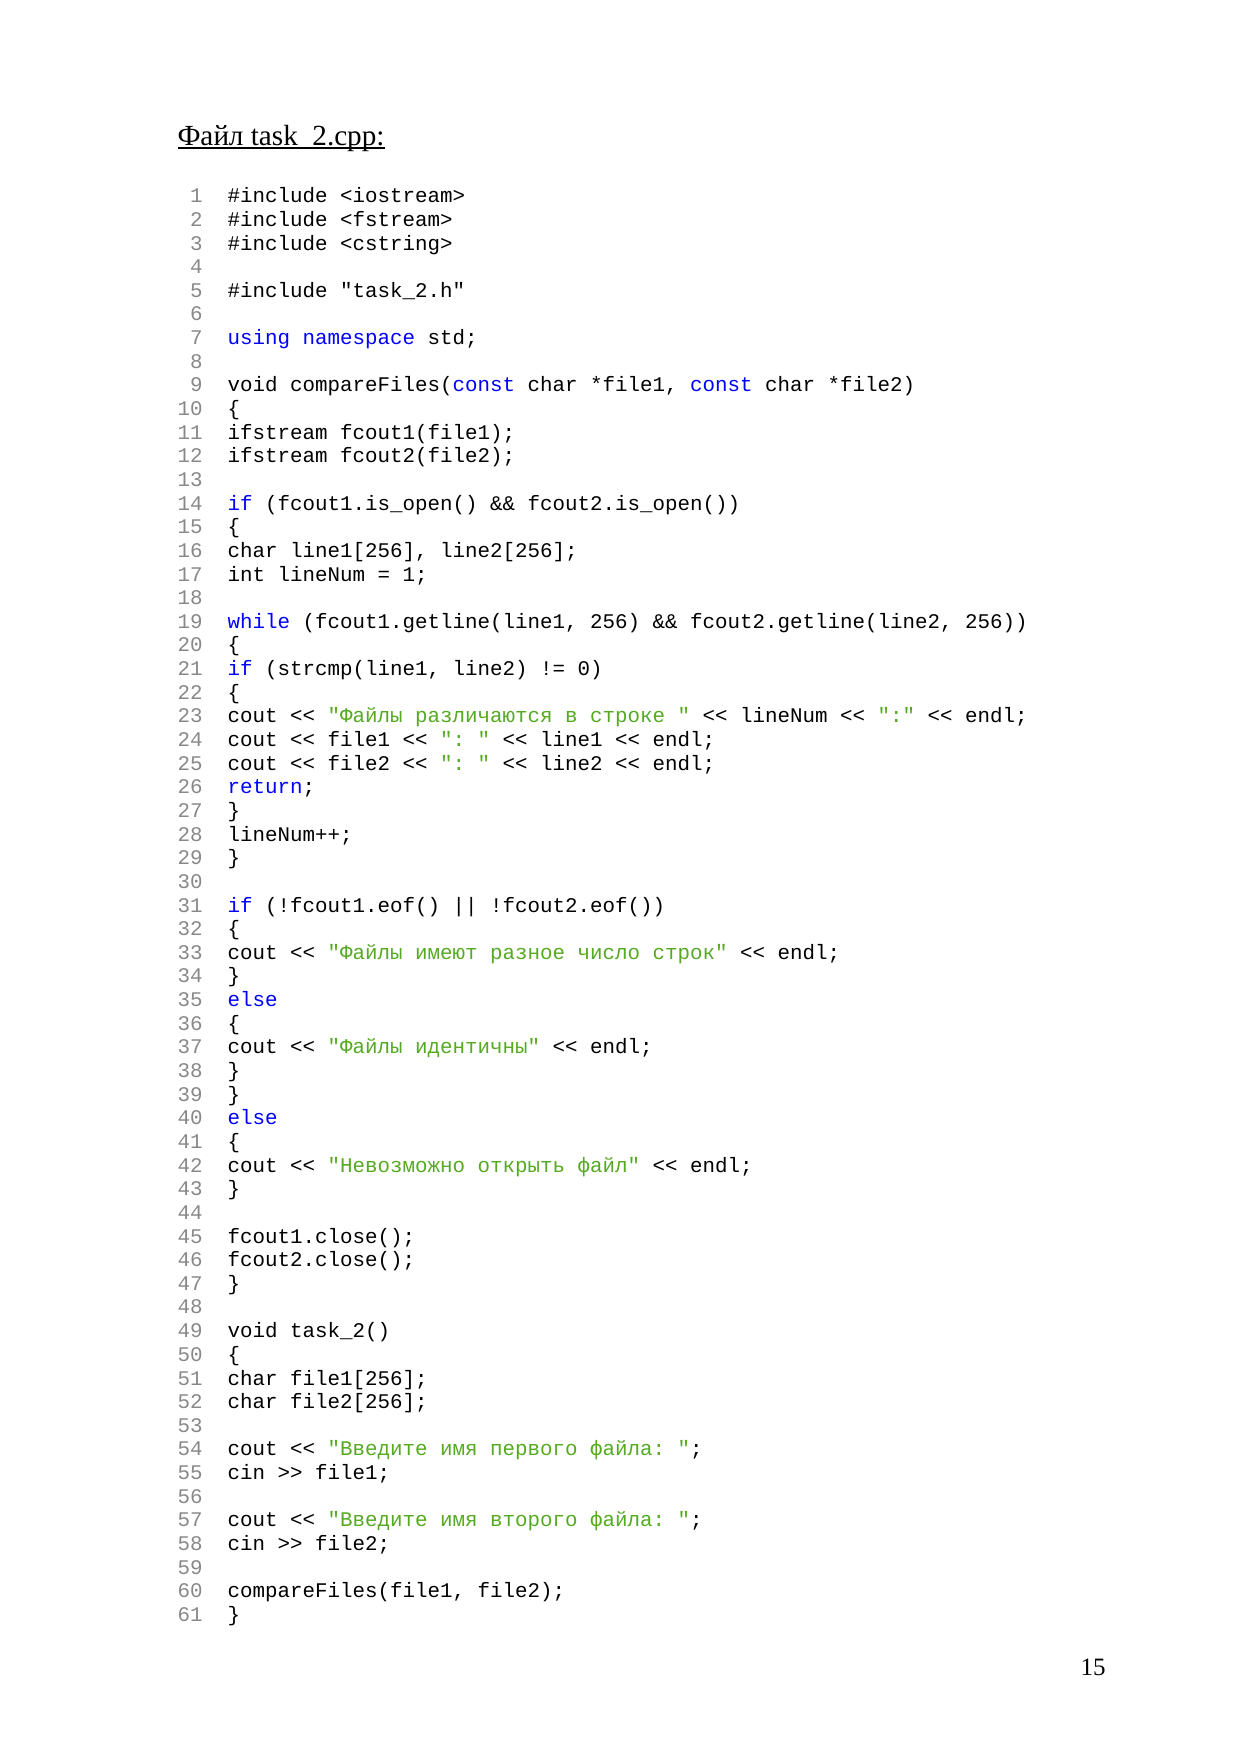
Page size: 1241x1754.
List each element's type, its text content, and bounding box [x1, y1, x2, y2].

text 9 void compareFiles(const char *file1, const char *file2) [177, 374, 1152, 398]
text 53 [177, 1415, 1152, 1438]
text 23 cout << "Файлы различаются в строке " << lineNum << ":" << endl; [177, 705, 1152, 729]
text 34 } [177, 966, 1152, 989]
text 43 } [177, 1178, 1152, 1202]
text 61 } [177, 1604, 1152, 1628]
text Файл task_2.cpp: [177, 118, 1152, 152]
text 51 char file1[256]; [177, 1367, 1152, 1391]
text 54 cout << "Введите имя первого файла: "; [177, 1438, 1152, 1462]
text 10 { [177, 398, 1152, 422]
text 47 } [177, 1273, 1152, 1297]
text 19 while (fсout1.getline(line1, 256) && fсout2.getline(line2, 256)) [177, 611, 1152, 634]
text 60 compareFiles(file1, file2); [177, 1580, 1152, 1604]
text 28 lineNum++; [177, 824, 1152, 847]
text 22 { [177, 682, 1152, 705]
text 46 fсout2.close(); [177, 1249, 1152, 1273]
text 35 else [177, 989, 1152, 1013]
text 6 [177, 303, 1152, 327]
text 8 [177, 351, 1152, 374]
text 16 char line1[256], line2[256]; [177, 540, 1152, 563]
text 5 #include "task_2.h" [177, 280, 1152, 303]
text 30 [177, 871, 1152, 894]
text 3 #include <cstring> [177, 232, 1152, 256]
text 11 ifstream fсout1(file1); [177, 422, 1152, 445]
text 1 #include <iostream> [177, 185, 1152, 209]
text 33 cout << "Файлы имеют разное число строк" << endl; [177, 942, 1152, 966]
text 36 { [177, 1013, 1152, 1036]
text 4 [177, 256, 1152, 280]
text 58 cin >> file2; [177, 1533, 1152, 1557]
text 49 void task_2() [177, 1320, 1152, 1344]
text 37 cout << "Файлы идентичны" << endl; [177, 1036, 1152, 1060]
text 57 cout << "Введите имя второго файла: "; [177, 1509, 1152, 1533]
text 24 cout << file1 << ": " << line1 << endl; [177, 729, 1152, 753]
text 15 { [177, 516, 1152, 540]
text 7 using namespace std; [177, 327, 1152, 351]
text 52 char file2[256]; [177, 1391, 1152, 1415]
text 12 ifstream fсout2(file2); [177, 445, 1152, 469]
text 31 if (!fсout1.eof() || !fсout2.eof()) [177, 894, 1152, 918]
text 56 [177, 1486, 1152, 1509]
text 20 { [177, 634, 1152, 658]
text 32 { [177, 918, 1152, 942]
text 42 cout << "Невозможно открыть файл" << endl; [177, 1155, 1152, 1178]
text 55 cin >> file1; [177, 1462, 1152, 1486]
text 45 fсout1.close(); [177, 1226, 1152, 1249]
text 2 #include <fstream> [177, 209, 1152, 232]
text 29 } [177, 847, 1152, 871]
text 39 } [177, 1084, 1152, 1107]
text 48 [177, 1297, 1152, 1320]
text 40 else [177, 1107, 1152, 1131]
text 41 { [177, 1131, 1152, 1155]
text 50 { [177, 1344, 1152, 1367]
text 14 if (fсout1.is_open() && fсout2.is_open()) [177, 493, 1152, 516]
text 26 return; [177, 776, 1152, 800]
text 21 if (strcmp(line1, line2) != 0) [177, 658, 1152, 682]
text 13 [177, 469, 1152, 493]
text 17 int lineNum = 1; [177, 563, 1152, 587]
text 18 [177, 587, 1152, 611]
text 59 [177, 1557, 1152, 1580]
text 44 [177, 1202, 1152, 1226]
text 27 } [177, 800, 1152, 824]
text 25 cout << file2 << ": " << line2 << endl; [177, 753, 1152, 776]
text 38 } [177, 1060, 1152, 1084]
